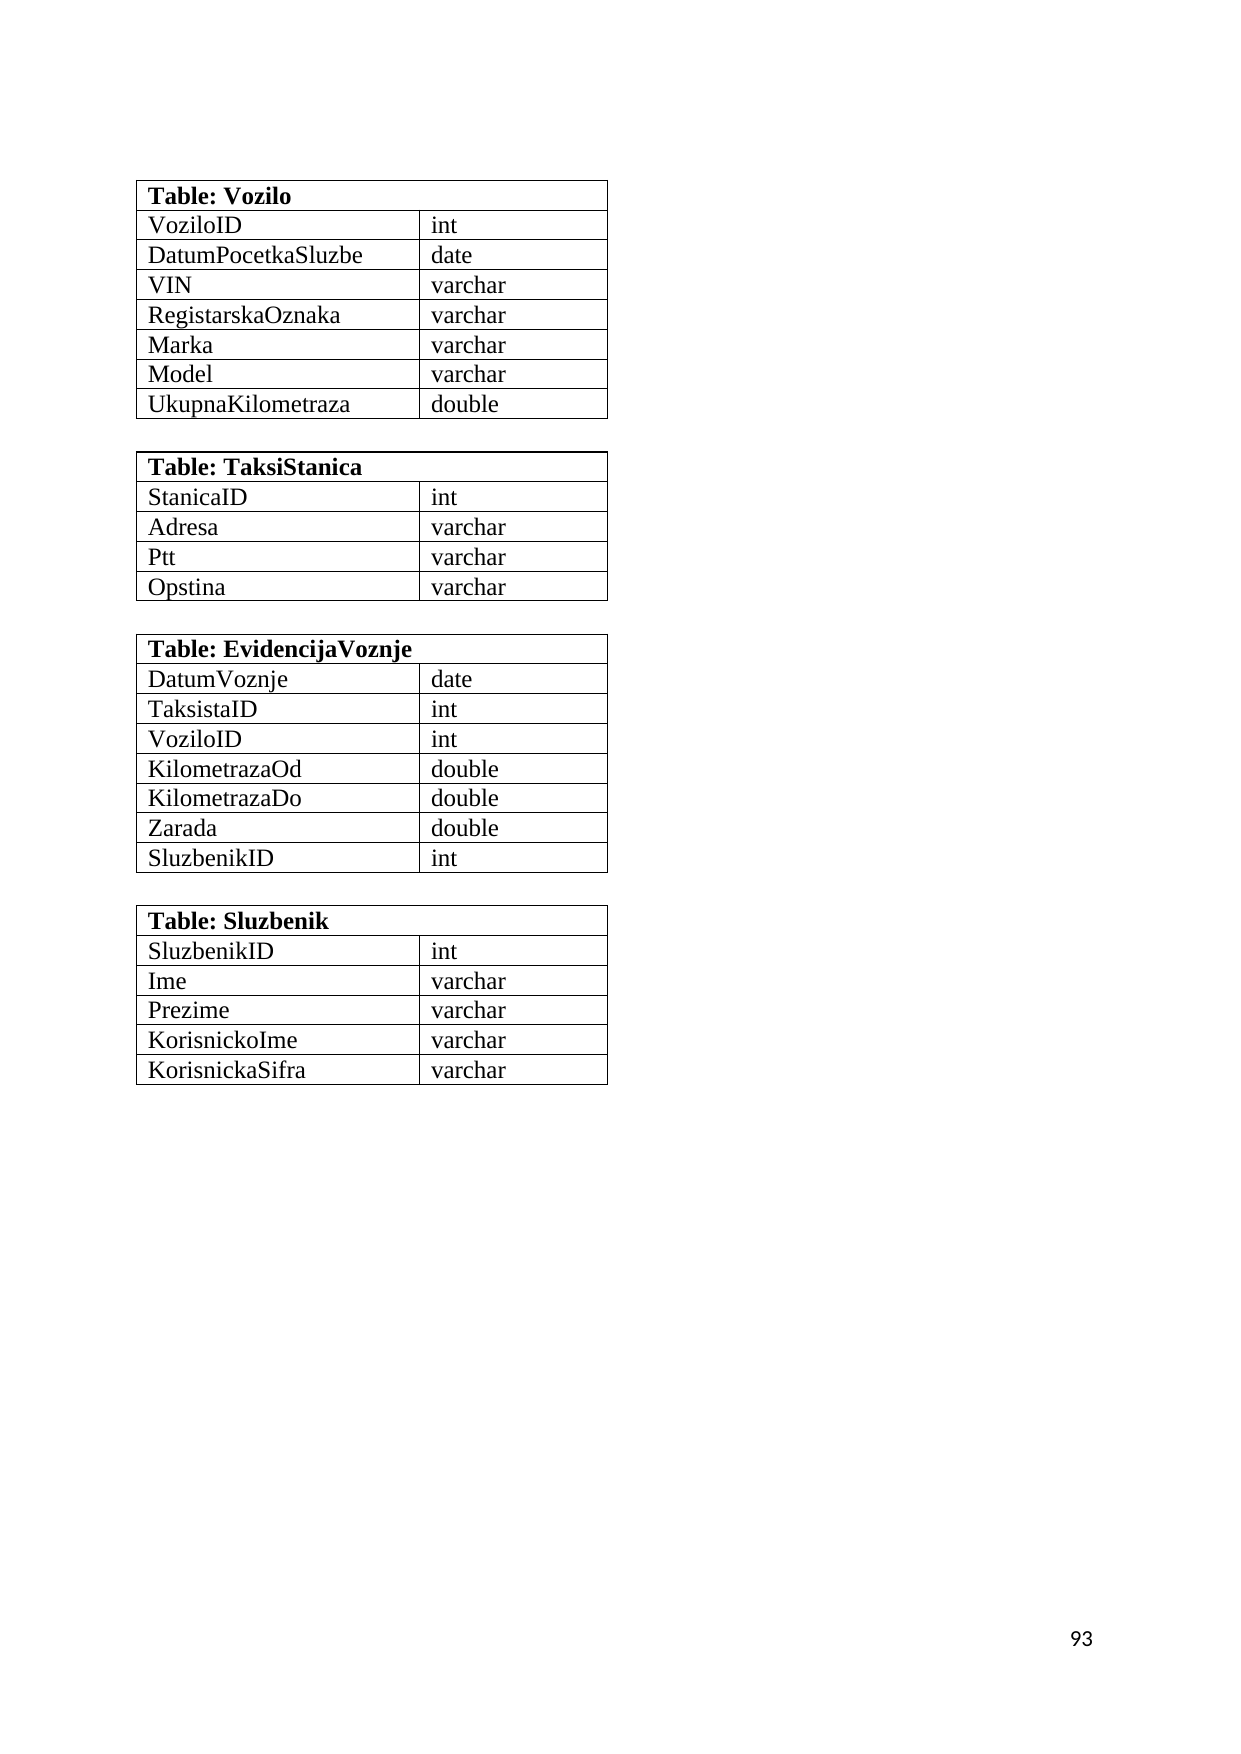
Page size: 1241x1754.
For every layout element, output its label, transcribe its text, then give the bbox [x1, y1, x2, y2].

table_cell SluzbenikID [137, 843, 419, 872]
table_cell int [420, 724, 607, 753]
table_cell Model [137, 360, 419, 388]
table_cell Ptt [137, 542, 419, 571]
table_cell KilometrazaDo [137, 784, 419, 812]
table_cell DatumPocetkaSluzbe [137, 240, 419, 269]
table_cell date [420, 240, 607, 269]
table_cell Opstina [137, 572, 419, 600]
table_cell double [420, 813, 607, 842]
table_header Table: TaksiStanica [137, 453, 607, 481]
table_cell int [420, 694, 607, 723]
table_cell VoziloID [137, 211, 419, 239]
table_cell varchar [420, 996, 607, 1024]
table_cell VIN [137, 270, 419, 299]
table_cell int [420, 843, 607, 872]
table_cell int [420, 482, 607, 511]
table_cell double [420, 389, 607, 418]
table_cell varchar [420, 542, 607, 571]
table_cell UkupnaKilometraza [137, 389, 419, 418]
table_cell Adresa [137, 512, 419, 541]
table_cell varchar [420, 1055, 607, 1084]
table_cell KorisnickoIme [137, 1025, 419, 1054]
table_cell KilometrazaOd [137, 754, 419, 782]
table_cell varchar [420, 1025, 607, 1054]
table_cell varchar [420, 300, 607, 329]
table_cell int [420, 936, 607, 965]
table_cell Prezime [137, 996, 419, 1024]
table_cell TaksistaID [137, 694, 419, 723]
table_cell double [420, 784, 607, 812]
table_cell StanicaID [137, 482, 419, 511]
table_header Table: Sluzbenik [137, 906, 607, 935]
table_cell Ime [137, 966, 419, 994]
table_cell varchar [420, 512, 607, 541]
table_cell varchar [420, 360, 607, 388]
table_cell RegistarskaOznaka [137, 300, 419, 329]
table_cell KorisnickaSifra [137, 1055, 419, 1084]
table_cell varchar [420, 966, 607, 994]
table_cell Marka [137, 330, 419, 358]
table_cell date [420, 664, 607, 693]
table_cell double [420, 754, 607, 782]
table_cell varchar [420, 330, 607, 358]
table_cell Zarada [137, 813, 419, 842]
table_cell SluzbenikID [137, 936, 419, 965]
table_header Table: Vozilo [137, 181, 607, 209]
table_header Table: EvidencijaVoznje [137, 635, 607, 663]
table_cell varchar [420, 270, 607, 299]
table_cell DatumVoznje [137, 664, 419, 693]
table_cell int [420, 211, 607, 239]
table_cell VoziloID [137, 724, 419, 753]
table_cell varchar [420, 572, 607, 600]
